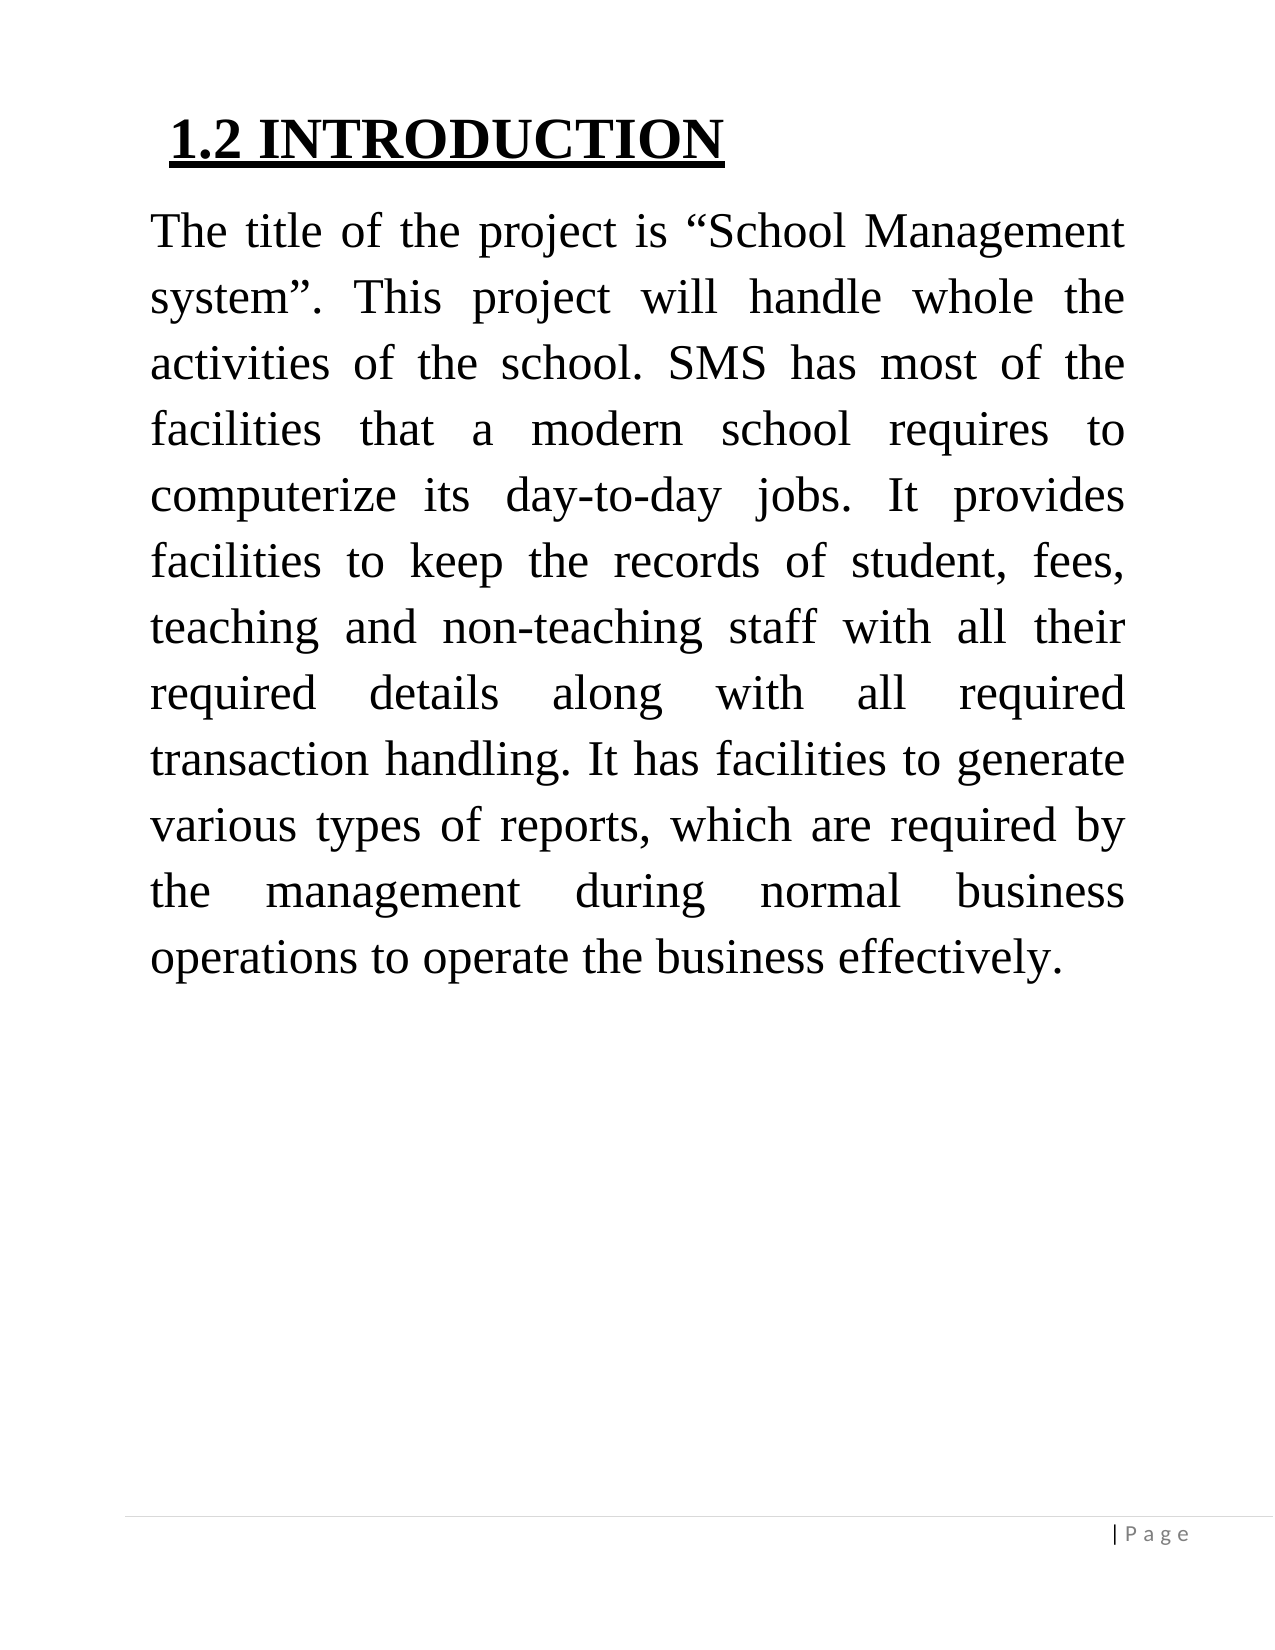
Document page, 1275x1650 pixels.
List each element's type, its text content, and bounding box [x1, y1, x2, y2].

subtitle INTRODUCTION [169, 103, 1179, 171]
text The title of the project is “School Management system”. This project will handle whole the activities of the school. SMS has most of the facilities that a modern school requires to computerize its day-to-day jobs. It provides facilities to keep the records of student, fees, teaching and non-teaching staff with all their required details along with all required transaction handling. It has facilities to generate various types of reports, which are required by the management during normal business operations to operate the business effectively. [150, 201, 1125, 985]
